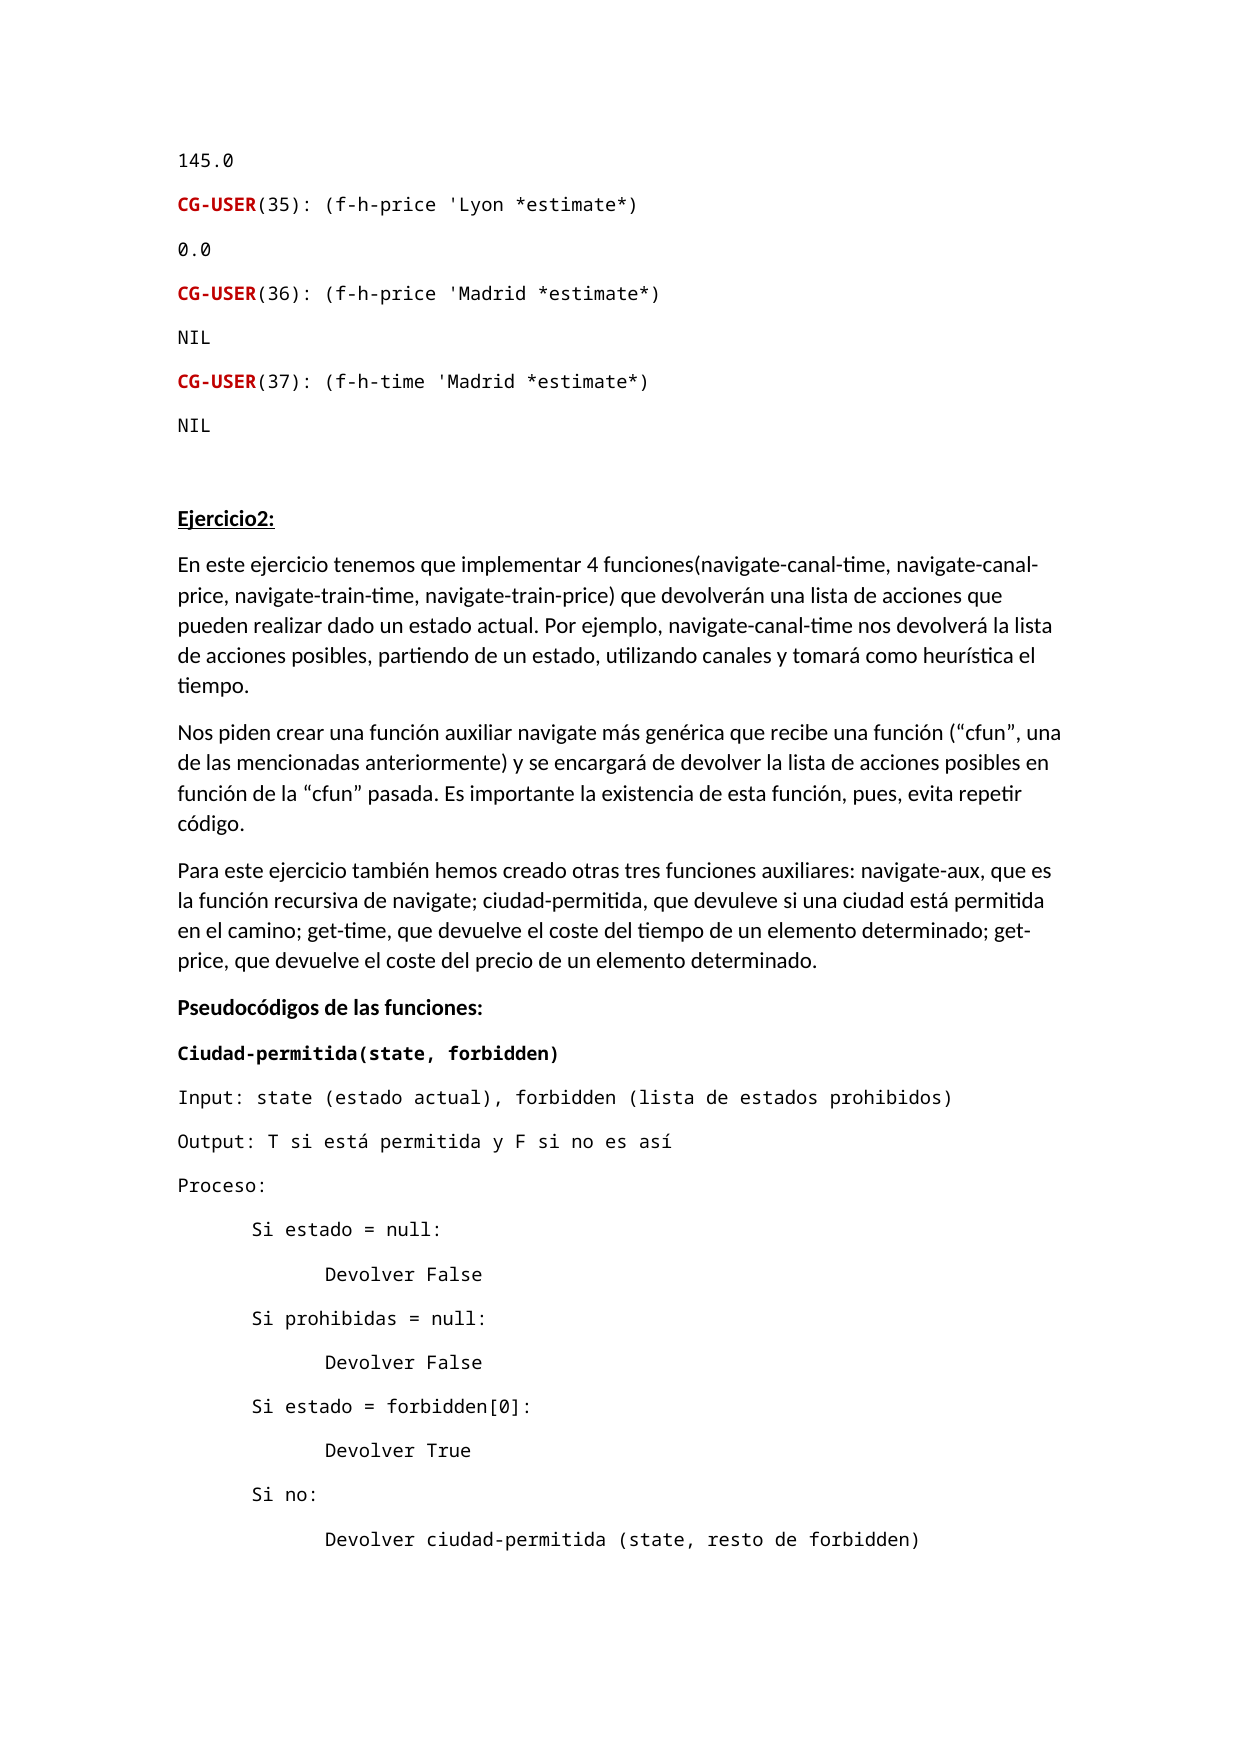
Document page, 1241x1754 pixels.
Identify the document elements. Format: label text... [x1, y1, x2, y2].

text Para este ejercicio también hemos creado otras tres funciones auxiliares: navigate-aux, que es la función recursiva de navigate; ciudad-permitida, que devuleve si una ciudad está permitida en el camino; get-time, que devuelve el coste del tiempo de un elemento determinado; get-price, que devuelve el coste del precio de un elemento determinado. [177, 856, 1063, 974]
text Pseudocódigos de las funciones: [177, 993, 1063, 1021]
text Proceso: [177, 1173, 1063, 1198]
text Devolver False [177, 1261, 1063, 1286]
text Si estado = null: [177, 1217, 1063, 1242]
text Devolver False [177, 1349, 1063, 1375]
text Ejercicio2: [177, 504, 1063, 532]
text CG-USER(35): (f-h-price 'Lyon *estimate*) [177, 192, 1063, 217]
text En este ejercicio tenemos que implementar 4 funciones(navigate-canal-time, navigate-canal-price, navigate-train-time, navigate-train-price) que devolverán una lista de acciones que pueden realizar dado un estado actual. Por ejemplo, navigate-canal-time nos devolverá la lista de acciones posibles, partiendo de un estado, utilizando canales y tomará como heurística el tiempo. [177, 551, 1063, 699]
text Ciudad-permitida(state, forbidden) [177, 1040, 1063, 1066]
text Devolver True [177, 1438, 1063, 1463]
text Si estado = forbidden[0]: [177, 1393, 1063, 1419]
text Input: state (estado actual), forbidden (lista de estados prohibidos) [177, 1084, 1063, 1110]
text Si prohibidas = null: [177, 1305, 1063, 1331]
text Si no: [177, 1482, 1063, 1507]
text Nos piden crear una función auxiliar navigate más genérica que recibe una función (“cfun”, una de las mencionadas anteriormente) y se encargará de devolver la lista de acciones posibles en función de la “cfun” pasada. Es importante la existencia de esta función, pues, evita repetir código. [177, 718, 1063, 837]
text 0.0 [177, 236, 1063, 261]
text CG-USER(36): (f-h-price 'Madrid *estimate*) [177, 280, 1063, 306]
text 145.0 [177, 148, 1063, 173]
text NIL [177, 324, 1063, 350]
text CG-USER(37): (f-h-time 'Madrid *estimate*) [177, 368, 1063, 394]
text NIL [177, 413, 1063, 438]
text Devolver ciudad-permitida (state, resto de forbidden) [177, 1526, 1063, 1551]
text Output: T si está permitida y F si no es así [177, 1128, 1063, 1154]
